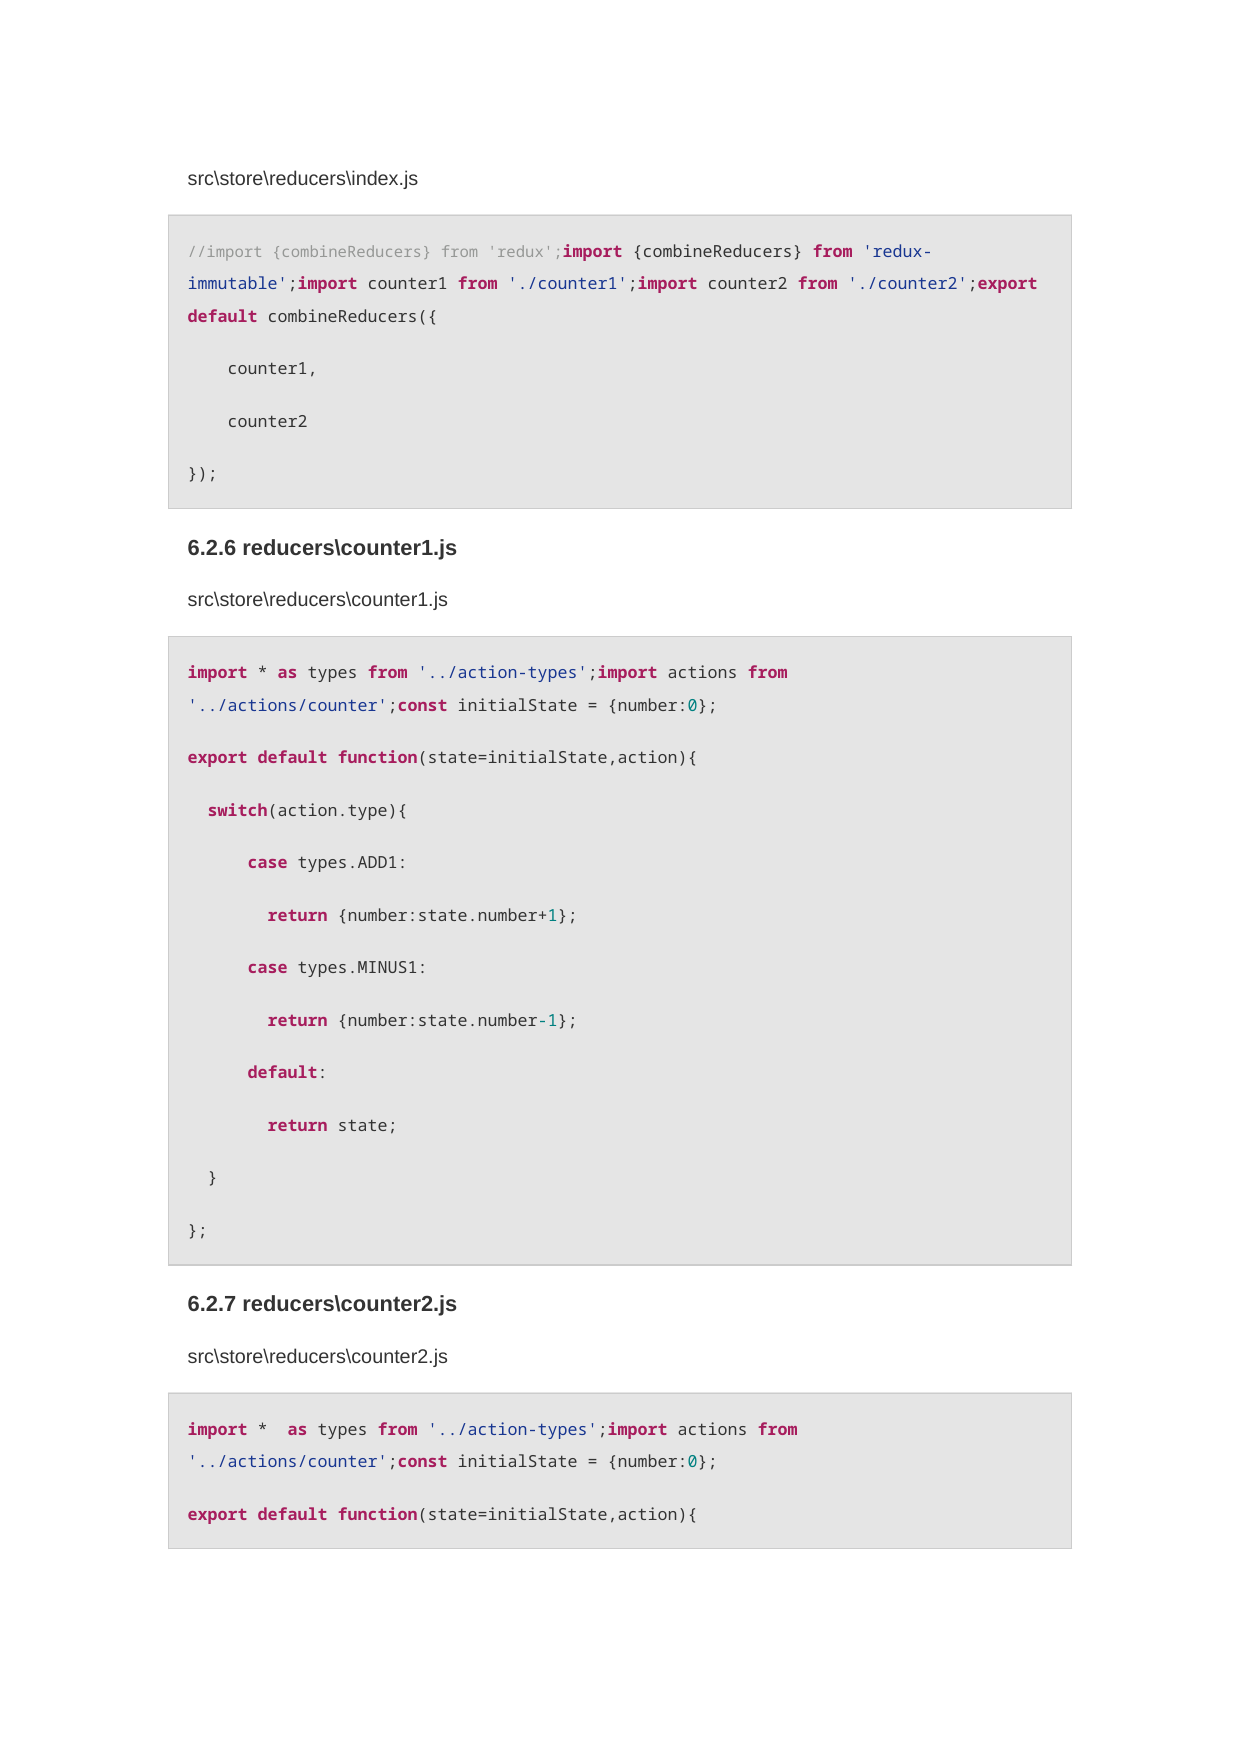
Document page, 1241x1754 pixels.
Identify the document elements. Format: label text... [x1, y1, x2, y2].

text case types.ADD1: [169, 826, 1071, 878]
text import * as types from '../action-types';import actions from '../actions/counter';const initialState = {number:0}; [169, 1394, 1071, 1477]
text src\store\reducers\counter2.js [187, 1340, 1053, 1372]
text src\store\reducers\index.js [187, 162, 1053, 194]
text counter1, [169, 332, 1071, 384]
text return {number:state.number+1}; [169, 878, 1071, 931]
text //import {combineReducers} from 'redux';import {combineReducers} from 'redux-immutable';import counter1 from './counter1';import counter2 from './counter2';export default combineReducers({ [169, 216, 1071, 332]
text default: [169, 1036, 1071, 1088]
text }); [169, 437, 1071, 508]
text import * as types from '../action-types';import actions from '../actions/counter';const initialState = {number:0}; [169, 637, 1071, 721]
text return {number:state.number-1}; [169, 983, 1071, 1036]
text export default function(state=initialState,action){ [169, 721, 1071, 773]
text case types.MINUS1: [169, 931, 1071, 983]
text }; [169, 1193, 1071, 1264]
text return state; [169, 1088, 1071, 1141]
subtitle 6.2.6 reducers\counter1.js [187, 531, 1053, 563]
text switch(action.type){ [169, 773, 1071, 826]
text export default function(state=initialState,action){ [169, 1477, 1071, 1548]
text src\store\reducers\counter1.js [187, 583, 1053, 616]
text } [169, 1141, 1071, 1193]
text counter2 [169, 384, 1071, 437]
subtitle 6.2.7 reducers\counter2.js [187, 1287, 1053, 1320]
